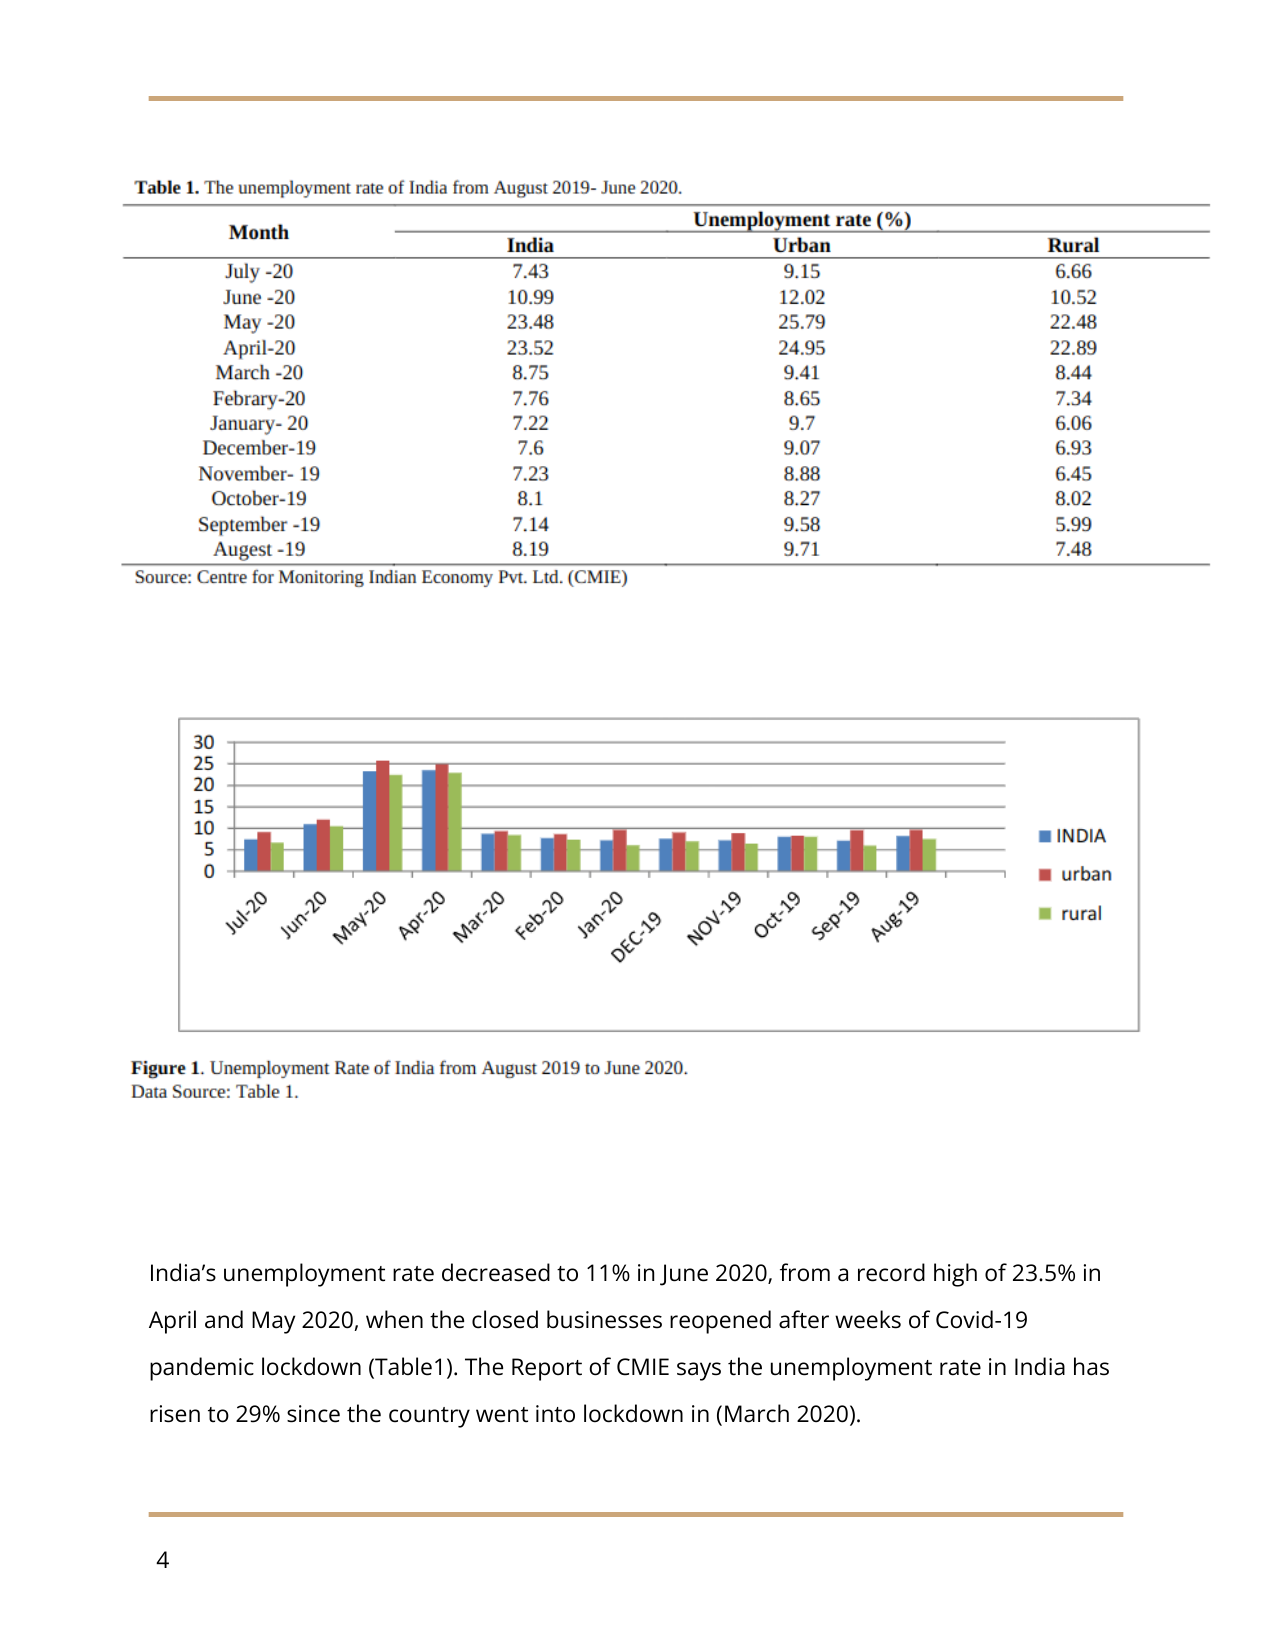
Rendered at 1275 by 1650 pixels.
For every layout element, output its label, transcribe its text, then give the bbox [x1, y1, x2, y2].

picture [110, 173, 1227, 591]
picture [148, 96, 1124, 101]
picture [148, 1512, 1124, 1517]
picture [78, 695, 1221, 1119]
text India’s unemployment rate decreased to 11% in June 2020, from a record high of 23.5% in April and May 2020, when the closed businesses reopened after weeks of Covid-19 pandemic lockdown (Table1). The Report of CMIE says the unemployment rate in India has risen to 29% since the country went into lockdown in (March 2020). [148, 1257, 1125, 1429]
